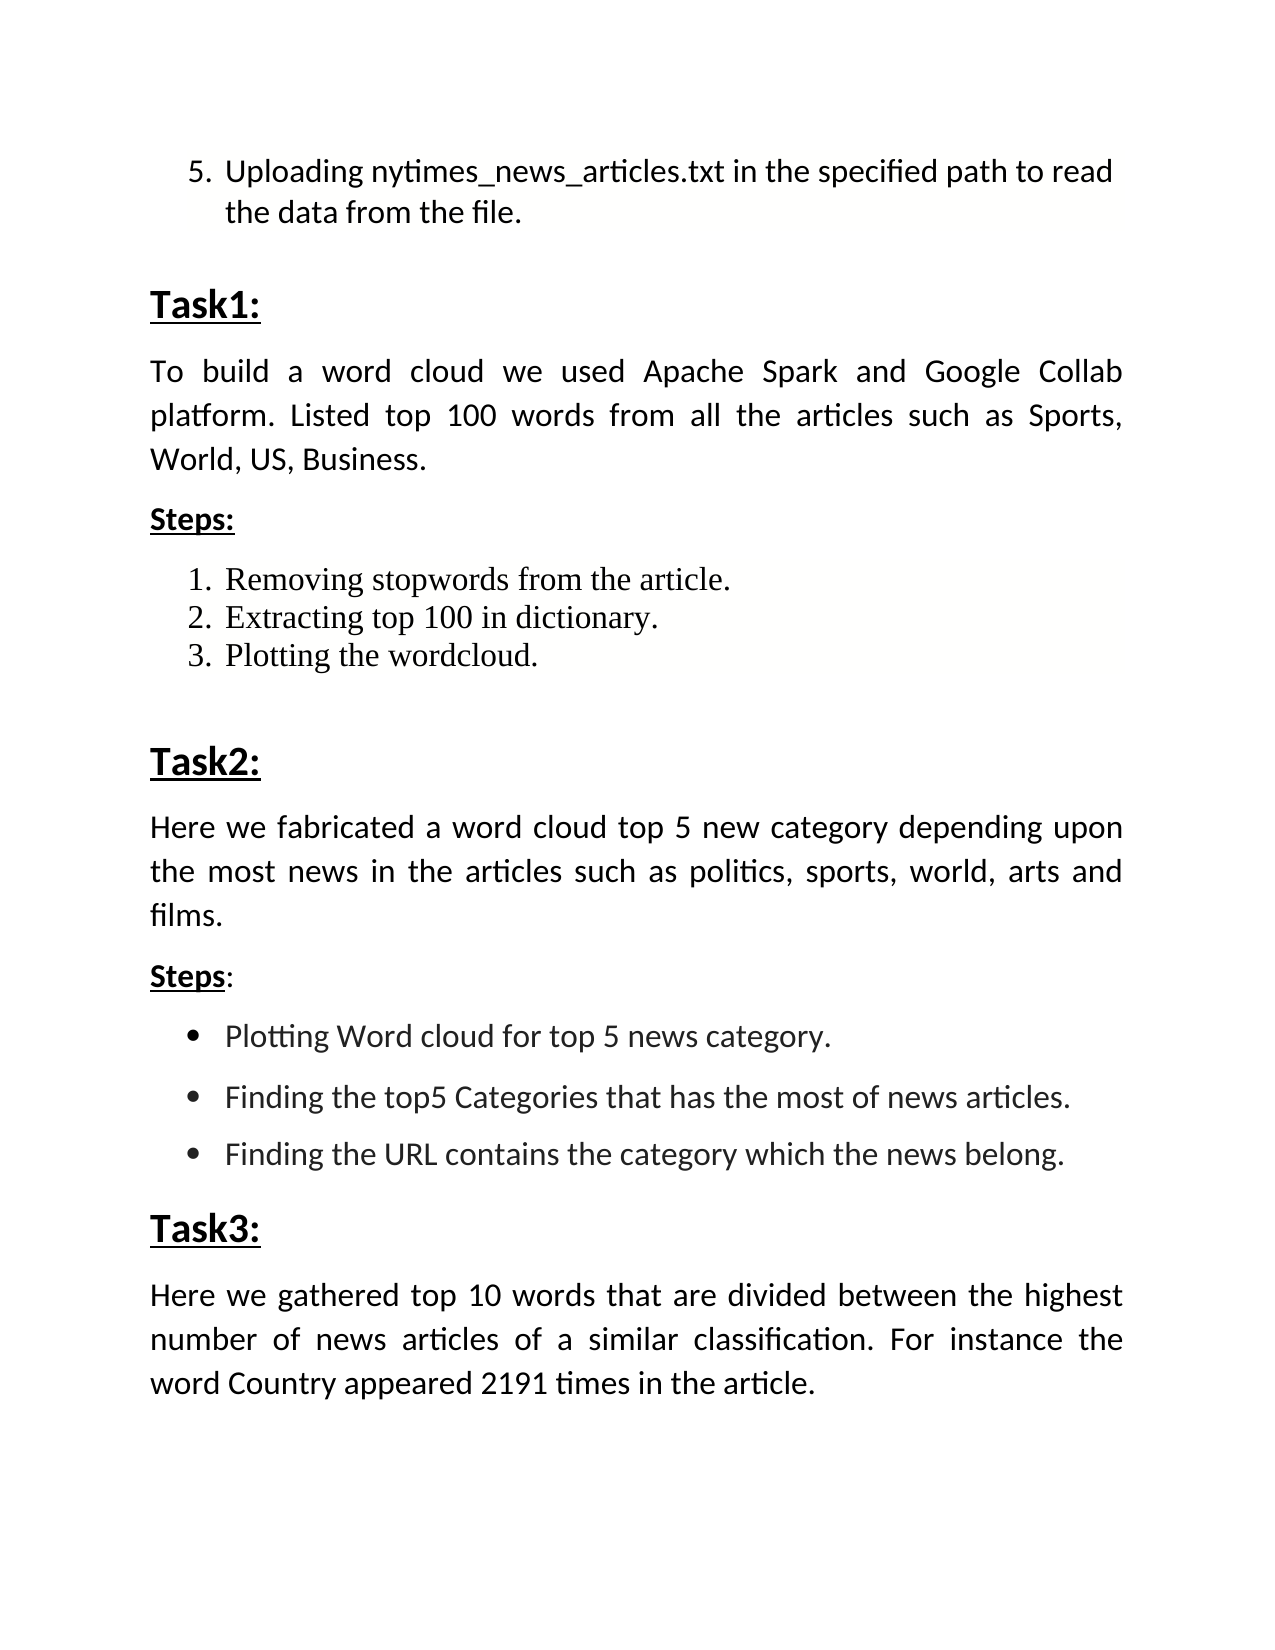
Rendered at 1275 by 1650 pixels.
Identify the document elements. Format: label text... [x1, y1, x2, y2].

text Task1: [150, 278, 1125, 329]
text Here we fabricated a word cloud top 5 new category depending upon the most news in the articles such as politics, sports, world, arts and films. [150, 806, 1125, 935]
text Here we gathered top 10 words that are divided between the highest number of news articles of a similar classification. For instance the word Country appeared 2191 times in the article. [150, 1274, 1125, 1403]
subtitle Finding the top5 Categories that has the most of news articles. [187, 1076, 1125, 1117]
list Removing stopwords from the article. [187, 559, 1125, 597]
text Steps: [150, 955, 1125, 996]
list Plotting the wordcloud. [187, 636, 1125, 674]
text To build a word cloud we used Apache Spark and Google Collab platform. Listed top 100 words from all the articles such as Sports, World, US, Business. [150, 350, 1125, 478]
text Task2: [150, 735, 1125, 786]
list Extracting top 100 in dictionary. [187, 597, 1125, 636]
text Task3: [150, 1202, 1125, 1253]
list Finding the URL contains the category which the news belong. [187, 1132, 1125, 1173]
list Uploading nytimes_news_articles.txt in the specified path to read the data from the file. [187, 150, 1125, 231]
list Plotting Word cloud for top 5 news category. [187, 1015, 1125, 1056]
text Steps: [150, 498, 1125, 539]
